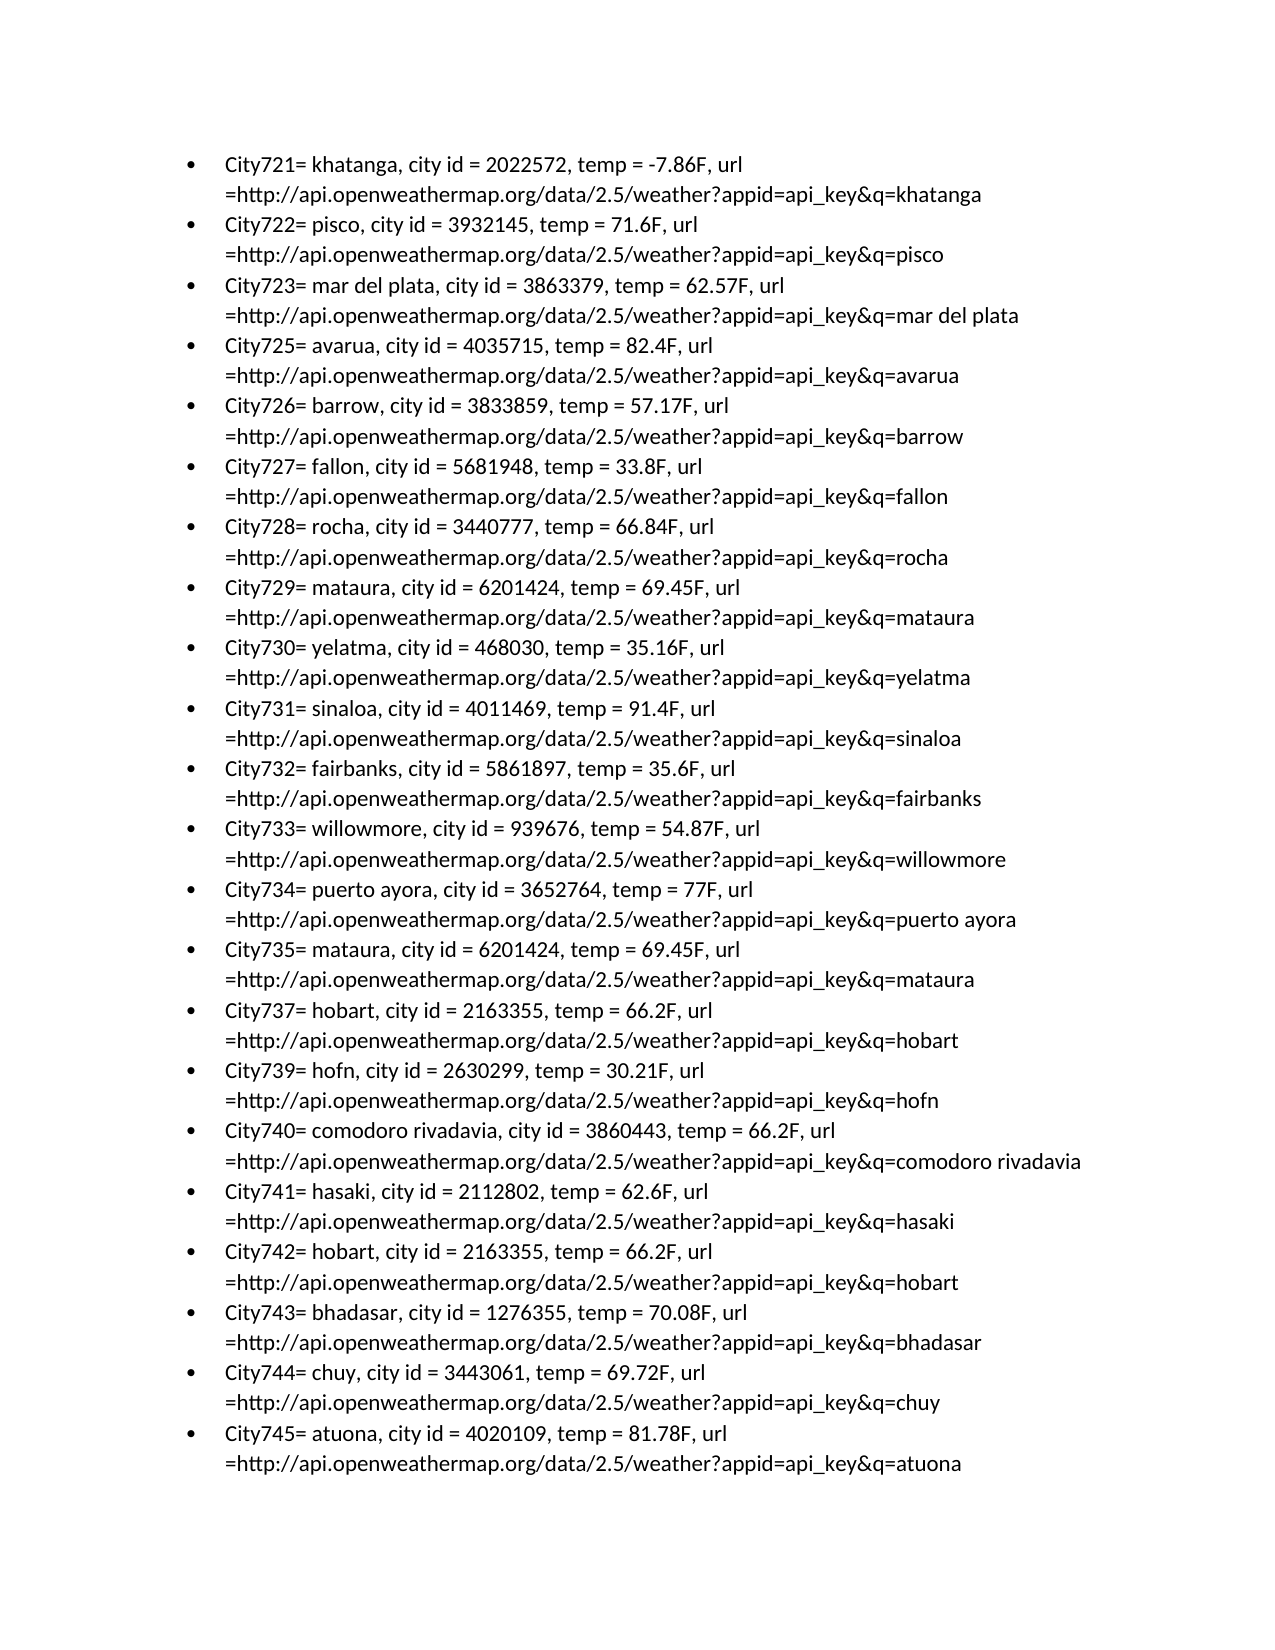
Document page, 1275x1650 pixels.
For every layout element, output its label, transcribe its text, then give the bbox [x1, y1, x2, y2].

list City740= comodoro rivadavia, city id = 3860443, temp = 66.2F, url =http://api.openweathermap.org/data/2.5/weather?appid=api_key&q=comodoro rivadavia [187, 1117, 1125, 1175]
list City739= hofn, city id = 2630299, temp = 30.21F, url =http://api.openweathermap.org/data/2.5/weather?appid=api_key&q=hofn [187, 1056, 1125, 1114]
list City734= puerto ayora, city id = 3652764, temp = 77F, url =http://api.openweathermap.org/data/2.5/weather?appid=api_key&q=puerto ayora [187, 875, 1125, 933]
list City737= hobart, city id = 2163355, temp = 66.2F, url =http://api.openweathermap.org/data/2.5/weather?appid=api_key&q=hobart [187, 996, 1125, 1054]
list City723= mar del plata, city id = 3863379, temp = 62.57F, url =http://api.openweathermap.org/data/2.5/weather?appid=api_key&q=mar del plata [187, 271, 1125, 329]
list City722= pisco, city id = 3932145, temp = 71.6F, url =http://api.openweathermap.org/data/2.5/weather?appid=api_key&q=pisco [187, 210, 1125, 269]
list City733= willowmore, city id = 939676, temp = 54.87F, url =http://api.openweathermap.org/data/2.5/weather?appid=api_key&q=willowmore [187, 814, 1125, 873]
list City744= chuy, city id = 3443061, temp = 69.72F, url =http://api.openweathermap.org/data/2.5/weather?appid=api_key&q=chuy [187, 1358, 1125, 1417]
list City731= sinaloa, city id = 4011469, temp = 91.4F, url =http://api.openweathermap.org/data/2.5/weather?appid=api_key&q=sinaloa [187, 694, 1125, 752]
list City721= khatanga, city id = 2022572, temp = -7.86F, url =http://api.openweathermap.org/data/2.5/weather?appid=api_key&q=khatanga [187, 150, 1125, 208]
list City741= hasaki, city id = 2112802, temp = 62.6F, url =http://api.openweathermap.org/data/2.5/weather?appid=api_key&q=hasaki [187, 1177, 1125, 1235]
list City725= avarua, city id = 4035715, temp = 82.4F, url =http://api.openweathermap.org/data/2.5/weather?appid=api_key&q=avarua [187, 331, 1125, 389]
list City742= hobart, city id = 2163355, temp = 66.2F, url =http://api.openweathermap.org/data/2.5/weather?appid=api_key&q=hobart [187, 1237, 1125, 1296]
list City732= fairbanks, city id = 5861897, temp = 35.6F, url =http://api.openweathermap.org/data/2.5/weather?appid=api_key&q=fairbanks [187, 754, 1125, 812]
list City727= fallon, city id = 5681948, temp = 33.8F, url =http://api.openweathermap.org/data/2.5/weather?appid=api_key&q=fallon [187, 452, 1125, 510]
list City743= bhadasar, city id = 1276355, temp = 70.08F, url =http://api.openweathermap.org/data/2.5/weather?appid=api_key&q=bhadasar [187, 1298, 1125, 1356]
list City728= rocha, city id = 3440777, temp = 66.84F, url =http://api.openweathermap.org/data/2.5/weather?appid=api_key&q=rocha [187, 512, 1125, 571]
list City726= barrow, city id = 3833859, temp = 57.17F, url =http://api.openweathermap.org/data/2.5/weather?appid=api_key&q=barrow [187, 392, 1125, 450]
list City729= mataura, city id = 6201424, temp = 69.45F, url =http://api.openweathermap.org/data/2.5/weather?appid=api_key&q=mataura [187, 573, 1125, 631]
list City745= atuona, city id = 4020109, temp = 81.78F, url =http://api.openweathermap.org/data/2.5/weather?appid=api_key&q=atuona [187, 1419, 1125, 1477]
list City730= yelatma, city id = 468030, temp = 35.16F, url =http://api.openweathermap.org/data/2.5/weather?appid=api_key&q=yelatma [187, 633, 1125, 692]
list City735= mataura, city id = 6201424, temp = 69.45F, url =http://api.openweathermap.org/data/2.5/weather?appid=api_key&q=mataura [187, 935, 1125, 994]
